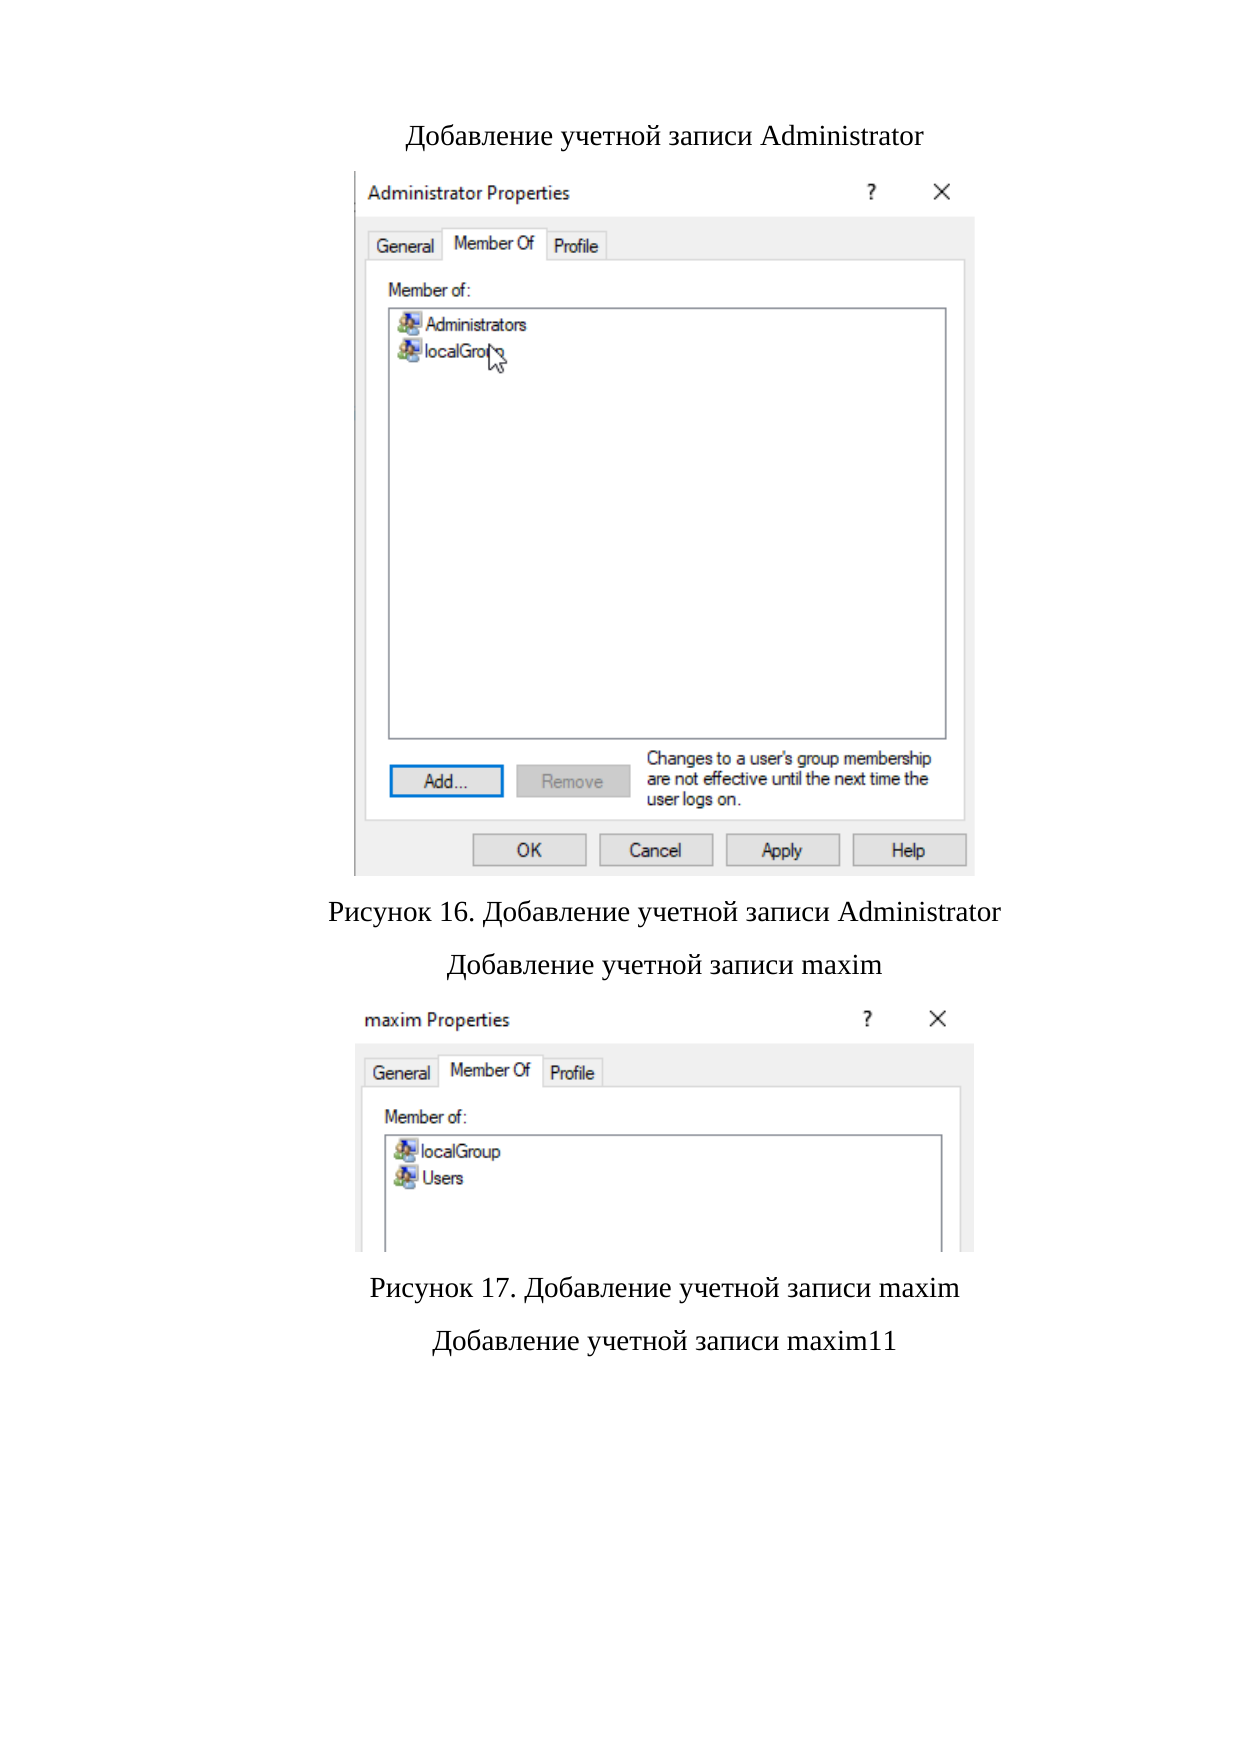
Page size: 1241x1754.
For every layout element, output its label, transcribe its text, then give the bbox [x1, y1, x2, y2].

picture [354, 171, 975, 876]
text Добавление учетной записи maxim [177, 947, 1152, 981]
text Добавление учетной записи maxim11 [177, 1323, 1152, 1357]
picture [355, 1000, 974, 1252]
text Рисунок 17. Добавление учетной записи maxim [177, 1271, 1152, 1304]
text Добавление учетной записи Administrator [177, 118, 1152, 152]
text Рисунок 16. Добавление учетной записи Administrator [177, 894, 1152, 928]
